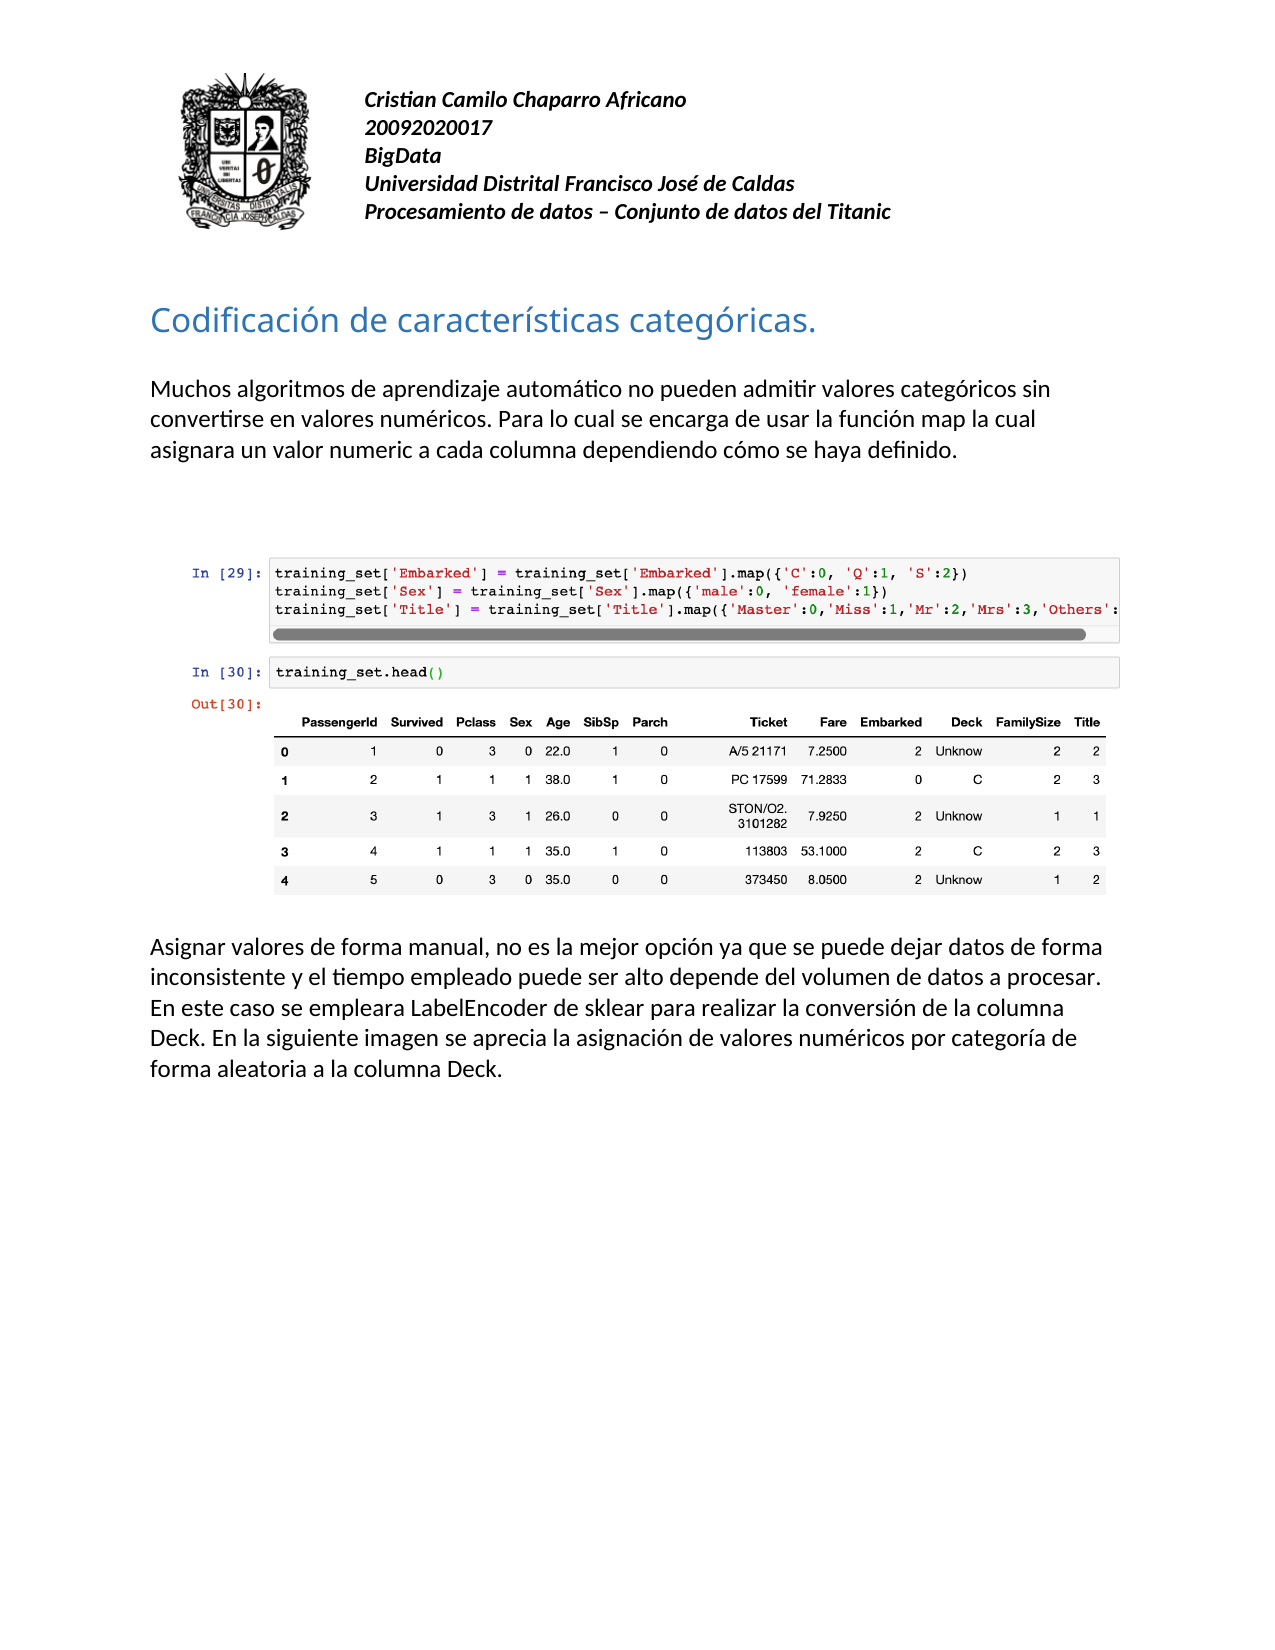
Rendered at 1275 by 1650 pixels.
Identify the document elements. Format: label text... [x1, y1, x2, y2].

text Muchos algoritmos de aprendizaje automático no pueden admitir valores categóricos sin convertirse en valores numéricos. Para lo cual se encarga de usar la función map la cual asignara un valor numeric a cada columna dependiendo cómo se haya definido. [150, 373, 1125, 464]
picture [161, 73, 331, 236]
subtitle Codificación de características categóricas. [150, 297, 1125, 342]
picture [150, 556, 1125, 901]
text Asignar valores de forma manual, no es la mejor opción ya que se puede dejar datos de forma inconsistente y el tiempo empleado puede ser alto depende del volumen de datos a procesar. En este caso se empleara LabelEncoder de sklear para realizar la conversión de la columna Deck. En la siguiente imagen se aprecia la asignación de valores numéricos por categoría de forma aleatoria a la columna Deck. [150, 931, 1125, 1083]
